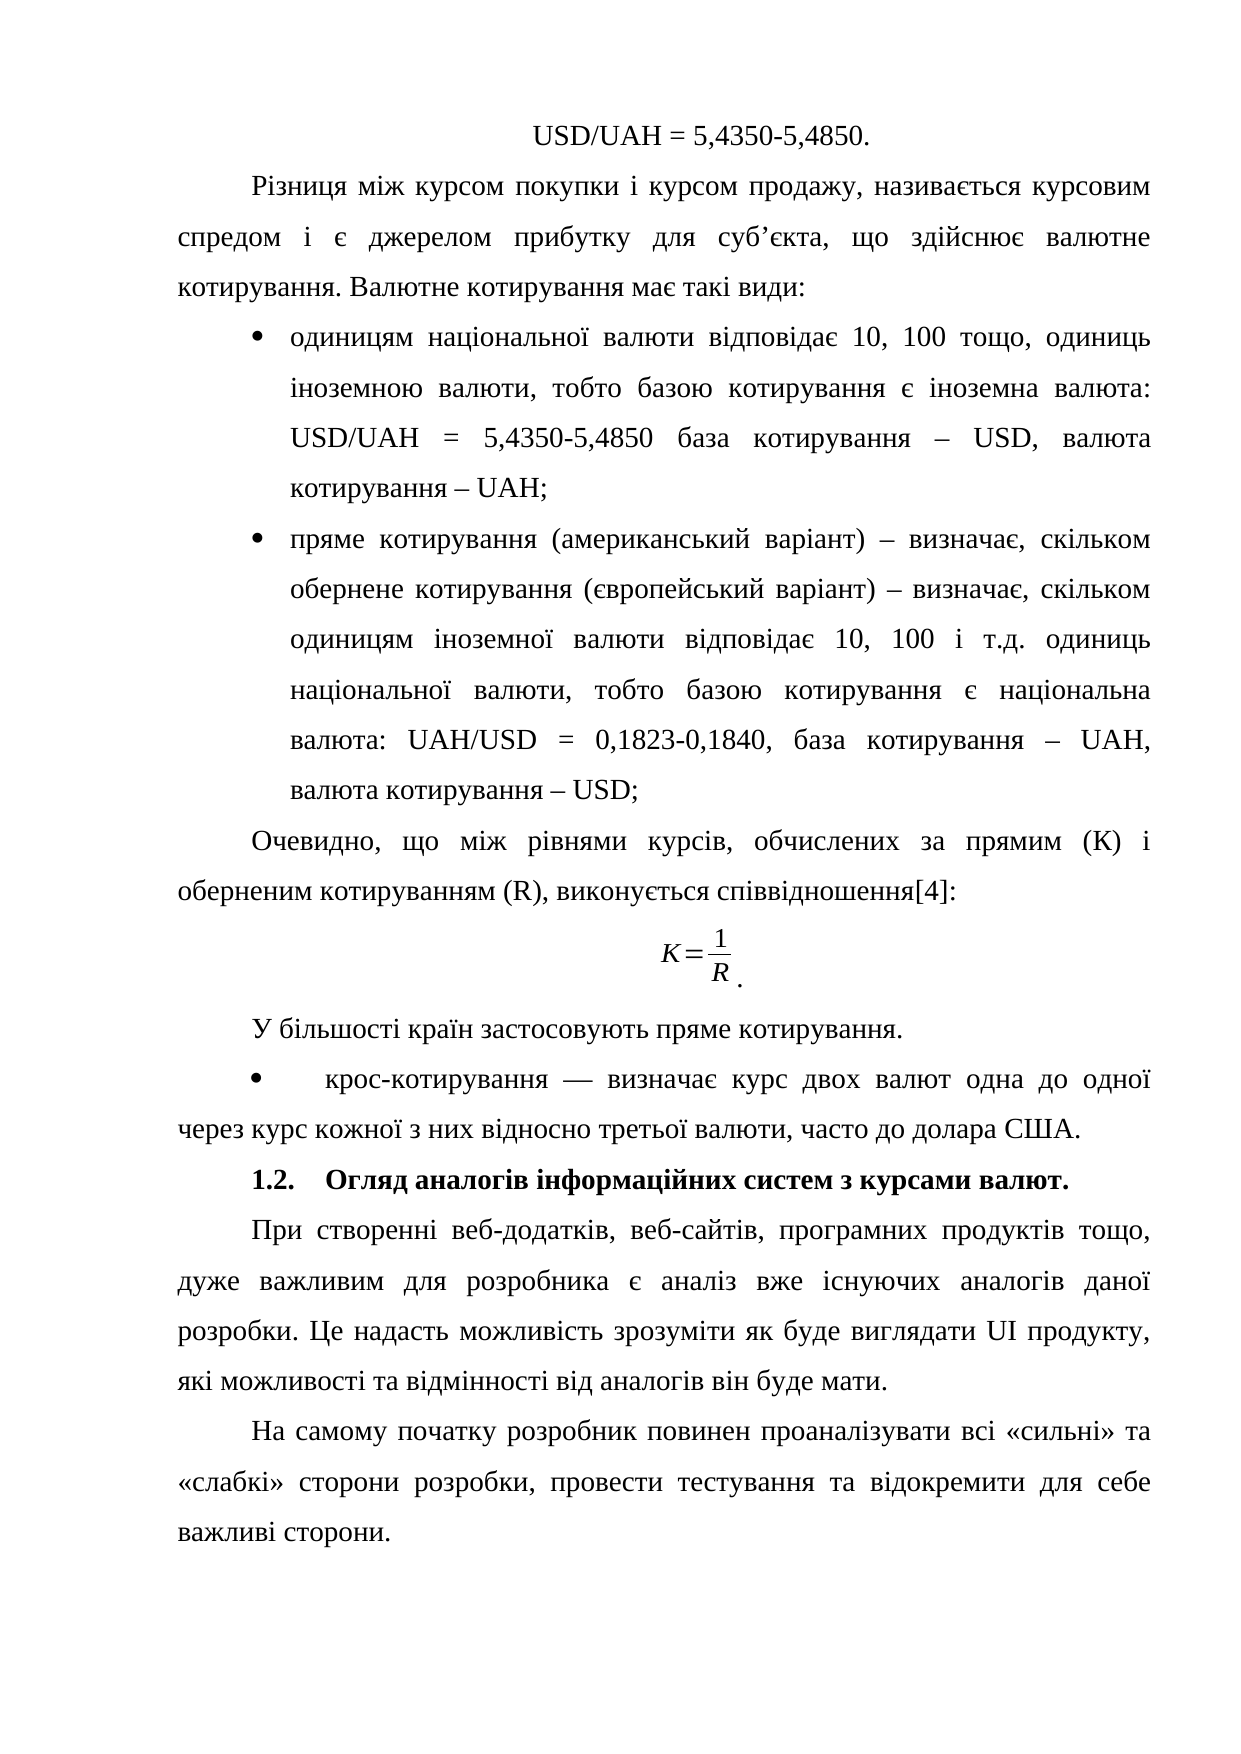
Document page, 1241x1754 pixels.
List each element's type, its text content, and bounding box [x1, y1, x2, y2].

list одиницям національної валюти відповідає 10, 100 тощо, одиниць іноземною валюти, тобто базою котирування є іноземна валюта: USD/UAH = 5,4350-5,4850 база котирування – USD, валюта котирування – UAH; [252, 319, 1152, 504]
text У більшості країн застосовують пряме котирування. [177, 1011, 1152, 1044]
text Різниця між курсом покупки і курсом продажу, називається курсовим спредом і є джерелом прибутку для суб’єкта, що здійснює валютне котирування. Валютне котирування має такі види: [177, 168, 1152, 303]
text Очевидно, що між рівнями курсів, обчислених за прямим (К) і оберненим котируванням (R), виконується співвідношення[4]: [177, 823, 1152, 907]
text . [177, 923, 1152, 994]
text USD/UAH = 5,4350-5,4850. [177, 118, 1152, 152]
list пряме котирування (американський варіант) – визначає, скільком обернене котирування (європейський варіант) – визначає, скільком одиницям іноземної валюти відповідає 10, 100 і т.д. одиниць національної валюти, тобто базою котирування є національна валюта: UAH/USD = 0,1823-0,1840, база котирування – UAH, валюта котирування – USD; [252, 521, 1152, 806]
list крос-котирування — визначає курс двох валют одна до одної через курс кожної з них відносно третьої валюти, часто до долара США. [177, 1061, 1152, 1145]
text При створенні веб-додатків, веб-сайтів, програмних продуктів тощо, дуже важливим для розробника є аналіз вже існуючих аналогів даної розробки. Це надасть можливість зрозуміти як буде виглядати UI продукту, які можливості та відмінності від аналогів він буде мати. [177, 1212, 1152, 1397]
text На самому початку розробник повинен проаналізувати всі «сильні» та «слабкі» сторони розробки, провести тестування та відокремити для себе важливі сторони. [177, 1413, 1152, 1548]
list Огляд аналогів інформаційних систем з курсами валют. [177, 1162, 1152, 1196]
